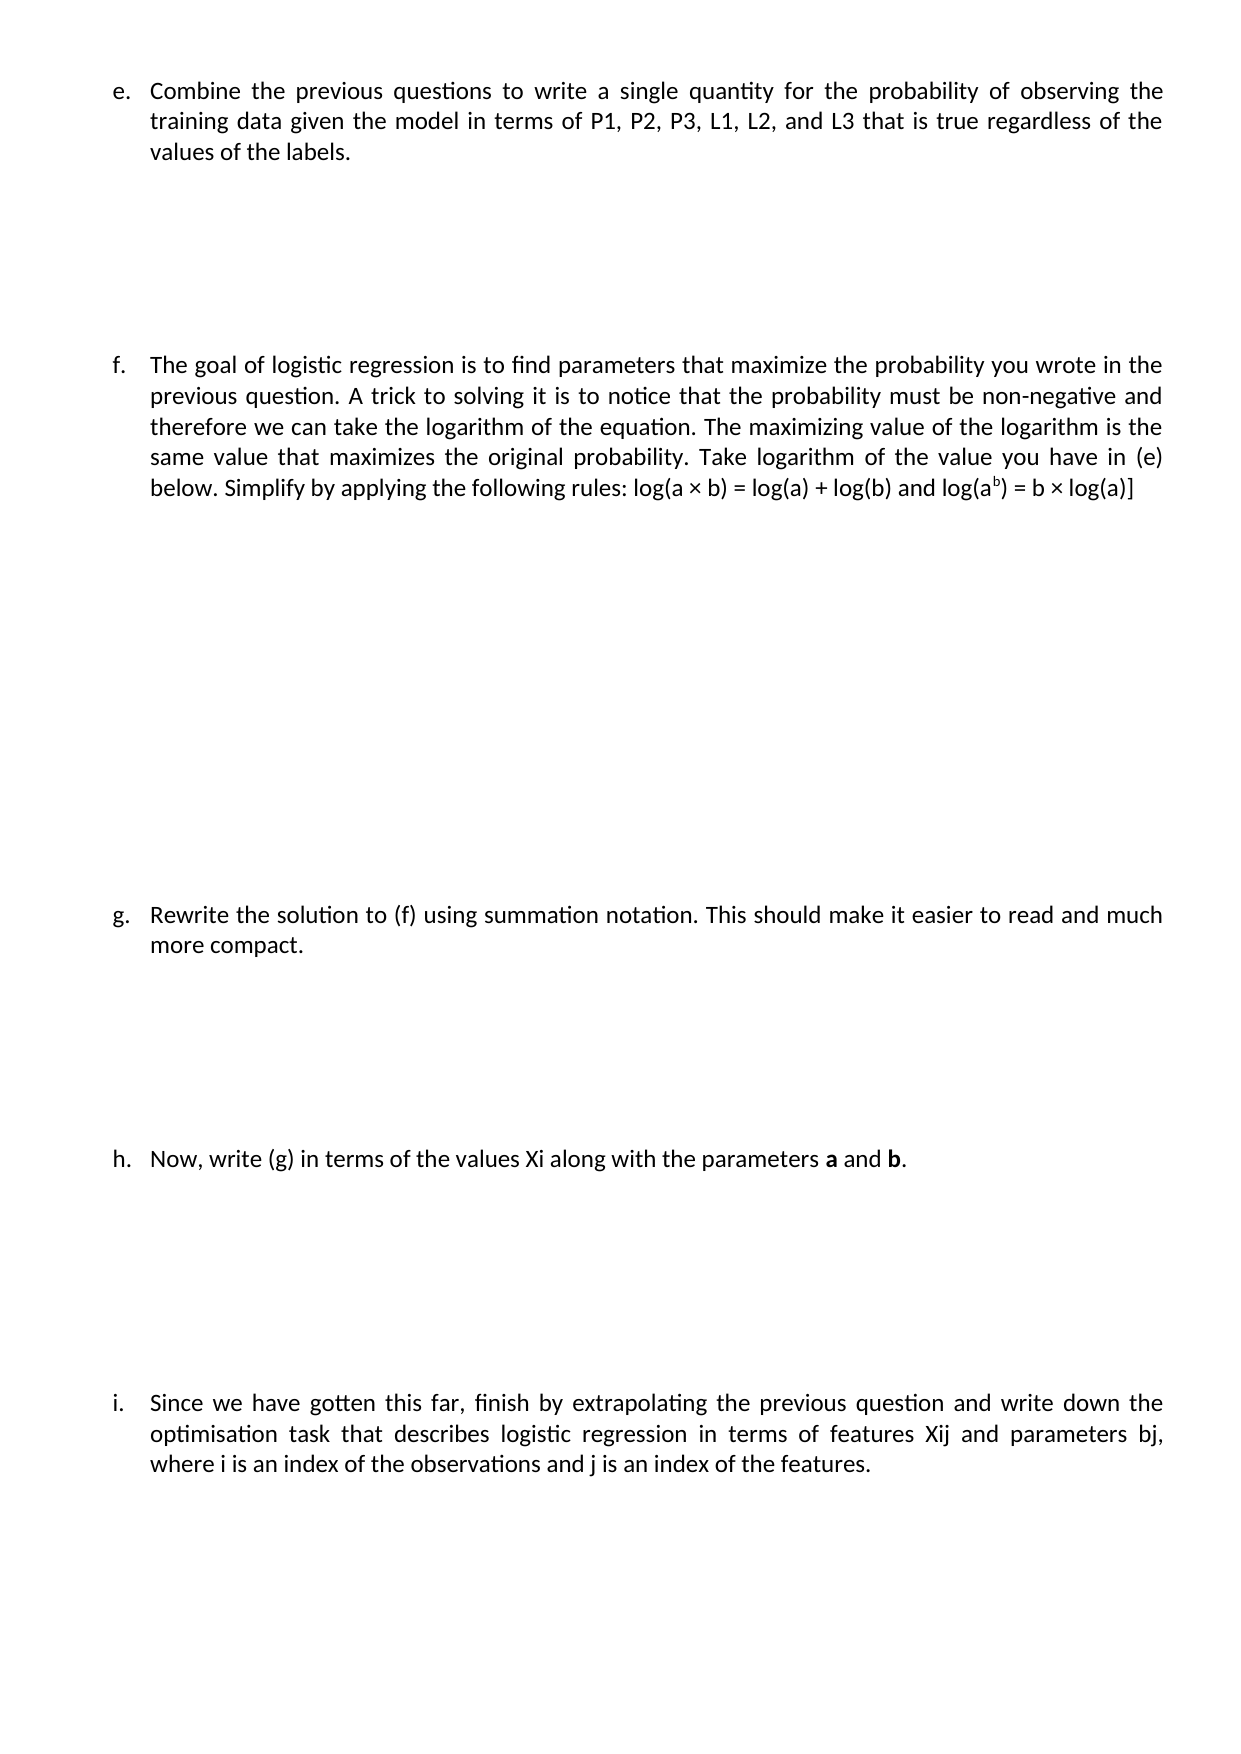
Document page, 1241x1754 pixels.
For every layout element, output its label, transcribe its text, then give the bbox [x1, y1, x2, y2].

list Combine the previous questions to write a single quantity for the probability of observing the training data given the model in terms of P1, P2, P3, L1, L2, and L3 that is true regardless of the values of the labels. [112, 75, 1165, 167]
list Rewrite the solution to (f) using summation notation. This should make it easier to read and much more compact. [112, 899, 1165, 960]
list Now, write (g) in terms of the values Xi along with the parameters a and b. [112, 1143, 1165, 1174]
list Since we have gotten this far, finish by extrapolating the previous question and write down the optimisation task that describes logistic regression in terms of features Xij and parameters bj, where i is an index of the observations and j is an index of the features. [112, 1387, 1165, 1479]
list The goal of logistic regression is to find parameters that maximize the probability you wrote in the previous question. A trick to solving it is to notice that the probability must be non-negative and therefore we can take the logarithm of the equation. The maximizing value of the logarithm is the same value that maximizes the original probability. Take logarithm of the value you have in (e) below. Simplify by applying the following rules: log(a × b) = log(a) + log(b) and log(ab) = b × log(a)] [112, 350, 1165, 502]
